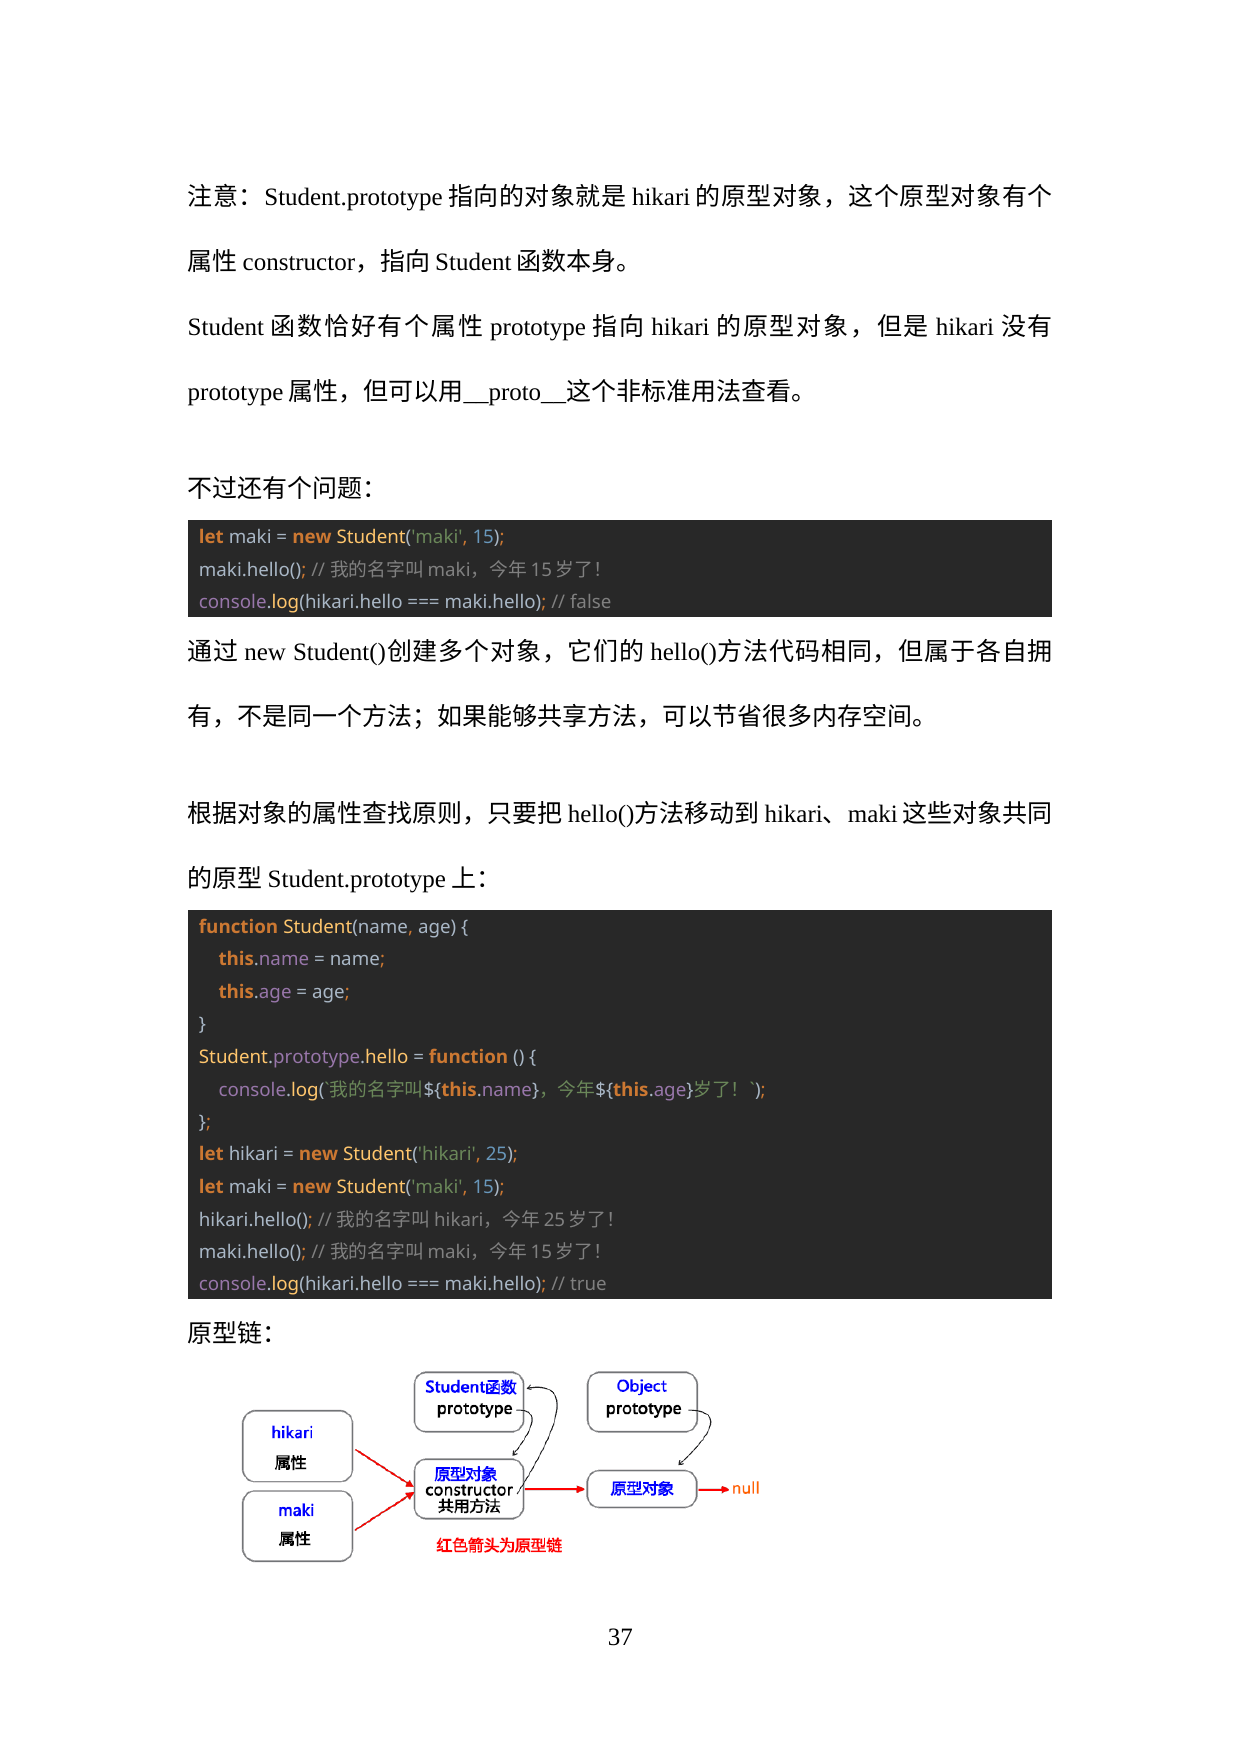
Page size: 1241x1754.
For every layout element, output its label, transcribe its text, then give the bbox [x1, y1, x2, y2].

text Student函数恰好有个属性prototype指向hikari的原型对象，但是hikari没有prototype属性，但可以用__proto__这个非标准用法查看。 [187, 292, 1053, 422]
text 不过还有个问题： [187, 454, 1053, 519]
table_header let maki = new Student('maki', 15); maki.hello(); // 我的名字叫maki，今年15岁了！ console.log(hikari.hello === maki.hello); // false [188, 520, 1052, 617]
table_header function Student(name, age) { this.name = name; this.age = age; } Student.prototype.hello = function () { console.log(`我的名字叫${this.name}，今年${this.age}岁了！`); }; let hikari = new Student('hikari', 25); let maki = new Student('maki', 15); hikari.hello(); // 我的名字叫hikari，今年25岁了！ maki.hello(); // 我的名字叫maki，今年15岁了！ console.log(hikari.hello === maki.hello); // true [188, 910, 1052, 1299]
picture [237, 1364, 763, 1573]
text 通过new Student()创建多个对象，它们的hello()方法代码相同，但属于各自拥有，不是同一个方法；如果能够共享方法，可以节省很多内存空间。 [187, 617, 1053, 747]
text 注意：Student.prototype指向的对象就是hikari的原型对象，这个原型对象有个属性constructor，指向Student函数本身。 [187, 162, 1053, 292]
text 原型链： [187, 1299, 1053, 1364]
text 根据对象的属性查找原则，只要把hello()方法移动到hikari、maki这些对象共同的原型Student.prototype上： [187, 779, 1053, 909]
